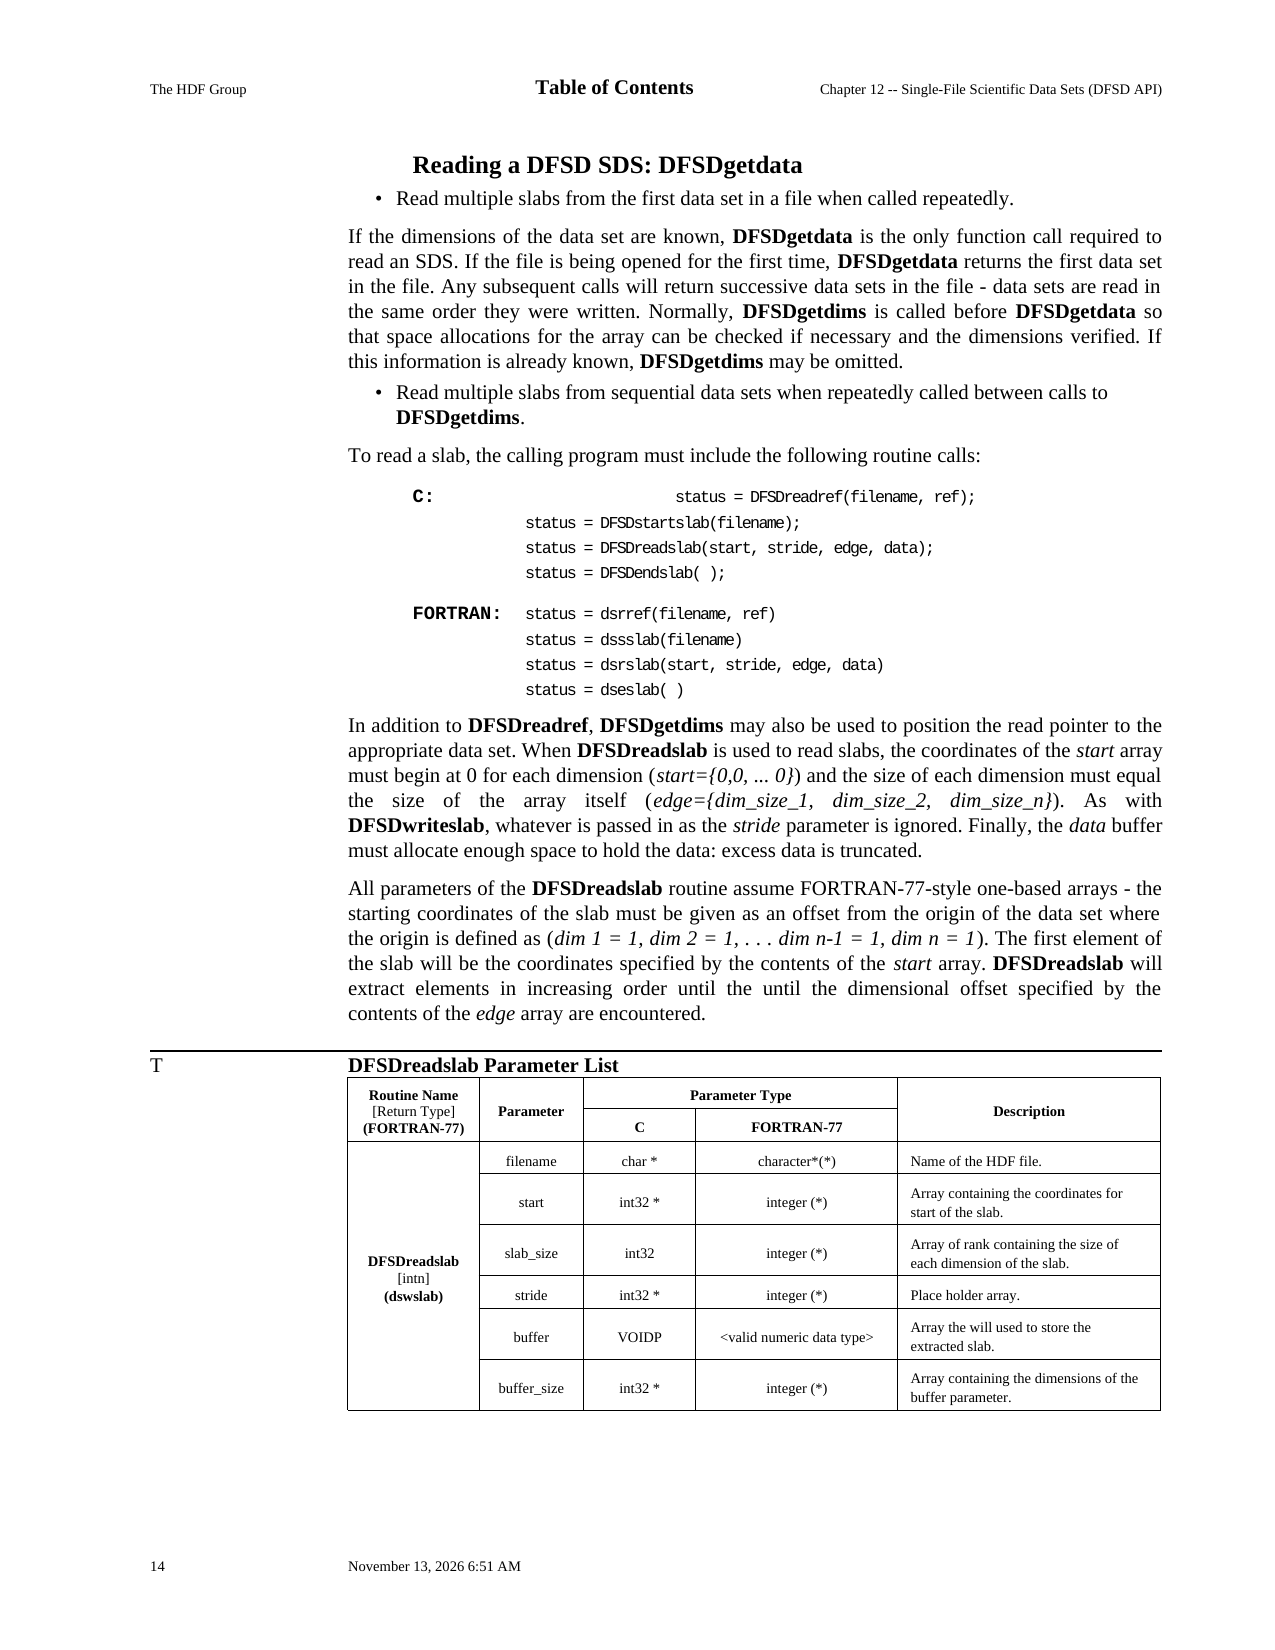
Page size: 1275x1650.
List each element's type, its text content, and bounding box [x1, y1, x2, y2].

text All parameters of the DFSDreadslab routine assume FORTRAN-77-style one-based arrays - the starting coordinates of the slab must be given as an offset from the origin of the data set where the origin is defined as (dim 1 = 1, dim 2 = 1, . . . dim n-1 = 1, dim n = 1). The first element of the slab will be the coordinates specified by the contents of the start array. DFSDreadslab will extract elements in increasing order until the until the dimensional offset specified by the contents of the edge array are encountered. [348, 875, 1162, 1025]
table_header Description [898, 1078, 1160, 1141]
text C: status = DFSDreadref(filename, ref); [412, 483, 1162, 508]
table_cell character*(*) [696, 1142, 897, 1173]
subtitle Reading a DFSD SDS: DFSDgetdata [348, 150, 1162, 179]
table_cell stride [480, 1276, 583, 1308]
table_header Routine Name [Return Type] (FORTRAN-77) [348, 1078, 479, 1141]
table_cell Array of rank containing the size of each dimension of the slab. [898, 1225, 1160, 1275]
table_cell DFSDreadslab [intn] (dswslab) [348, 1142, 479, 1410]
table_header Parameter Type [584, 1078, 897, 1107]
table_cell Name of the HDF file. [898, 1142, 1160, 1173]
list Read multiple slabs from sequential data sets when repeatedly called between calls to DFSDgetdims. [375, 379, 1162, 429]
text status = DFSDreadslab(start, stride, edge, data); [412, 533, 1162, 558]
table_cell Array the will used to store the extracted slab. [898, 1309, 1160, 1359]
table_cell VOIDP [584, 1309, 695, 1359]
table_cell int32 * [584, 1174, 695, 1224]
text status = dssslab(filename) [412, 625, 1162, 650]
table_cell char * [584, 1142, 695, 1173]
table_cell buffer_size [480, 1360, 583, 1410]
table_cell integer (*) [696, 1360, 897, 1410]
table_cell Array containing the coordinates for start of the slab. [898, 1174, 1160, 1224]
text To read a slab, the calling program must include the following routine calls: [348, 442, 1162, 467]
text status = dseslab( ) [412, 675, 1162, 700]
table_cell filename [480, 1142, 583, 1173]
text status = DFSDstartslab(filename); [412, 508, 1162, 533]
table_header Parameter [480, 1078, 583, 1141]
text status = DFSDendslab( ); [412, 558, 1162, 583]
table_cell int32 * [584, 1276, 695, 1308]
list Read multiple slabs from the first data set in a file when called repeatedly. [375, 185, 1162, 210]
list DFSDreadslab Parameter List [150, 1052, 1162, 1077]
text FORTRAN: status = dsrref(filename, ref) [412, 600, 1162, 625]
table_cell Array containing the dimensions of the buffer parameter. [898, 1360, 1160, 1410]
table_cell <valid numeric data type> [696, 1309, 897, 1359]
text status = dsrslab(start, stride, edge, data) [412, 650, 1162, 675]
table_cell integer (*) [696, 1174, 897, 1224]
table_cell C [584, 1109, 695, 1141]
table_cell FORTRAN-77 [696, 1109, 897, 1141]
table_cell integer (*) [696, 1276, 897, 1308]
table_cell slab_size [480, 1225, 583, 1275]
text If the dimensions of the data set are known, DFSDgetdata is the only function call required to read an SDS. If the file is being opened for the first time, DFSDgetdata returns the first data set in the file. Any subsequent calls will return successive data sets in the file - data sets are read in the same order they were written. Normally, DFSDgetdims is called before DFSDgetdata so that space allocations for the array can be checked if necessary and the dimensions verified. If this information is already known, DFSDgetdims may be omitted. [348, 223, 1162, 373]
table_cell Place holder array. [898, 1276, 1160, 1308]
table_cell int32 * [584, 1360, 695, 1410]
table_cell buffer [480, 1309, 583, 1359]
table_cell int32 [584, 1225, 695, 1275]
table_cell integer (*) [696, 1225, 897, 1275]
table_cell start [480, 1174, 583, 1224]
text In addition to DFSDreadref, DFSDgetdims may also be used to position the read pointer to the appropriate data set. When DFSDreadslab is used to read slabs, the coordinates of the start array must begin at 0 for each dimension (start={0,0, ... 0}) and the size of each dimension must equal the size of the array itself (edge={dim_size_1, dim_size_2, dim_size_n}). As with DFSDwriteslab, whatever is passed in as the stride parameter is ignored. Finally, the data buffer must allocate enough space to hold the data: excess data is truncated. [348, 712, 1162, 862]
